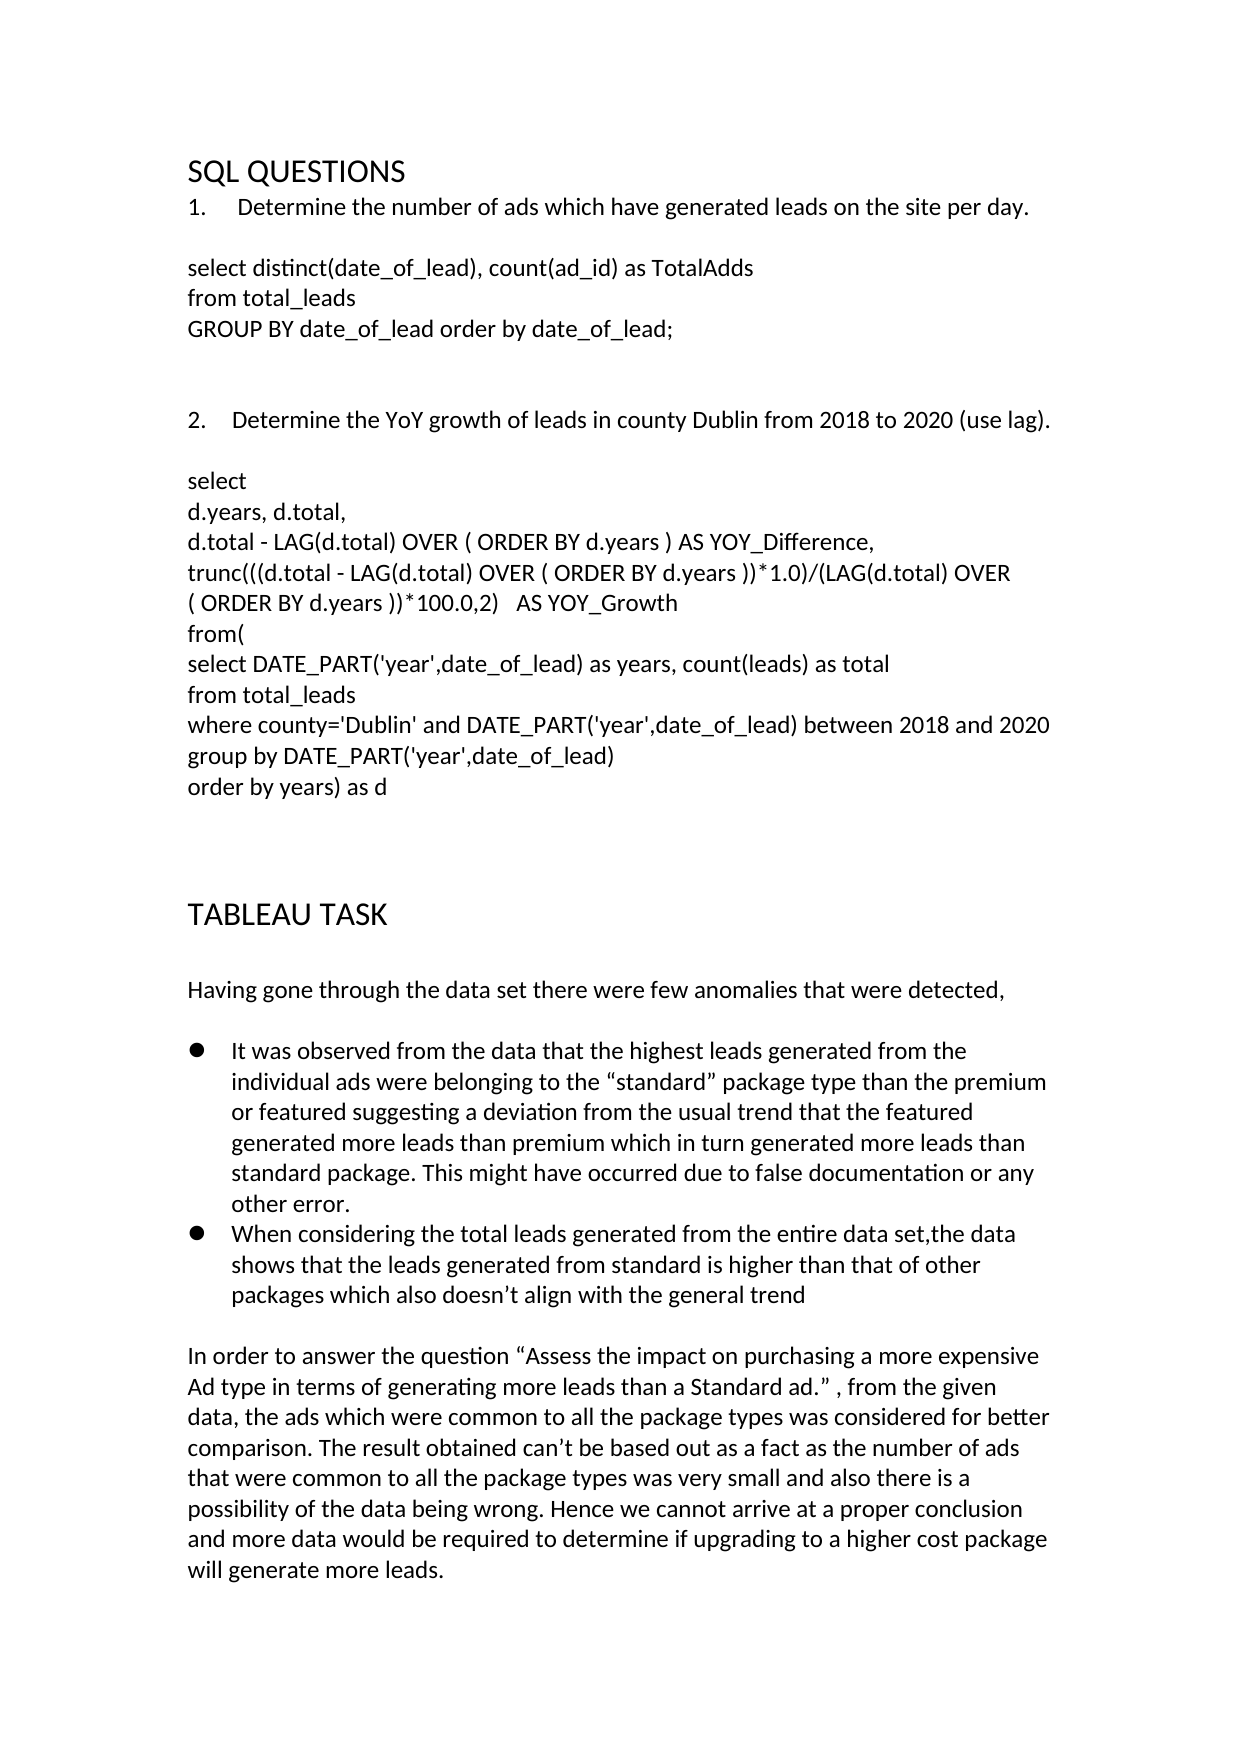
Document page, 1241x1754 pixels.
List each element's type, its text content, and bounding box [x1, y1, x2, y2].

list Having gone through the data set there were few anomalies that were detected, [187, 974, 1053, 1005]
list Determine the number of ads which have generated leads on the site per day. [187, 191, 1053, 221]
text SQL QUESTIONS [187, 150, 1053, 191]
list where county='Dublin' and DATE_PART('year',date_of_lead) between 2018 and 2020 [187, 709, 1053, 740]
list d.total - LAG(d.total) OVER ( ORDER BY d.years ) AS YOY_Difference, [187, 526, 1053, 557]
list order by years) as d [187, 771, 1053, 801]
list from total_leads [187, 282, 1053, 313]
list When considering the total leads generated from the entire data set,the data shows that the leads generated from standard is higher than that of other packages which also doesn’t align with the general trend [187, 1218, 1053, 1310]
list In order to answer the question “Assess the impact on purchasing a more expensive Ad type in terms of generating more leads than a Standard ad.” , from the given data, the ads which were common to all the package types was considered for better comparison. The result obtained can’t be based out as a fact as the number of ads that were common to all the package types was very small and also there is a possibility of the data being wrong. Hence we cannot arrive at a proper conclusion and more data would be required to determine if upgrading to a higher cost package will generate more leads. [187, 1340, 1053, 1584]
list from( [187, 618, 1053, 648]
list trunc(((d.total - LAG(d.total) OVER ( ORDER BY d.years ))*1.0)/(LAG(d.total) OVER ( ORDER BY d.years ))*100.0,2) AS YOY_Growth [187, 557, 1053, 618]
list select [187, 465, 1053, 496]
list group by DATE_PART('year',date_of_lead) [187, 740, 1053, 771]
list GROUP BY date_of_lead order by date_of_lead; [187, 313, 1053, 343]
list from total_leads [187, 679, 1053, 709]
list Determine the YoY growth of leads in county Dublin from 2018 to 2020 (use lag). [187, 404, 1053, 435]
list d.years, d.total, [187, 496, 1053, 526]
list TABLEAU TASK [187, 893, 1053, 933]
list select distinct(date_of_lead), count(ad_id) as TotalAdds [187, 252, 1053, 282]
list select DATE_PART('year',date_of_lead) as years, count(leads) as total [187, 648, 1053, 679]
list It was observed from the data that the highest leads generated from the individual ads were belonging to the “standard” package type than the premium or featured suggesting a deviation from the usual trend that the featured generated more leads than premium which in turn generated more leads than standard package. This might have occurred due to false documentation or any other error. [187, 1035, 1053, 1218]
